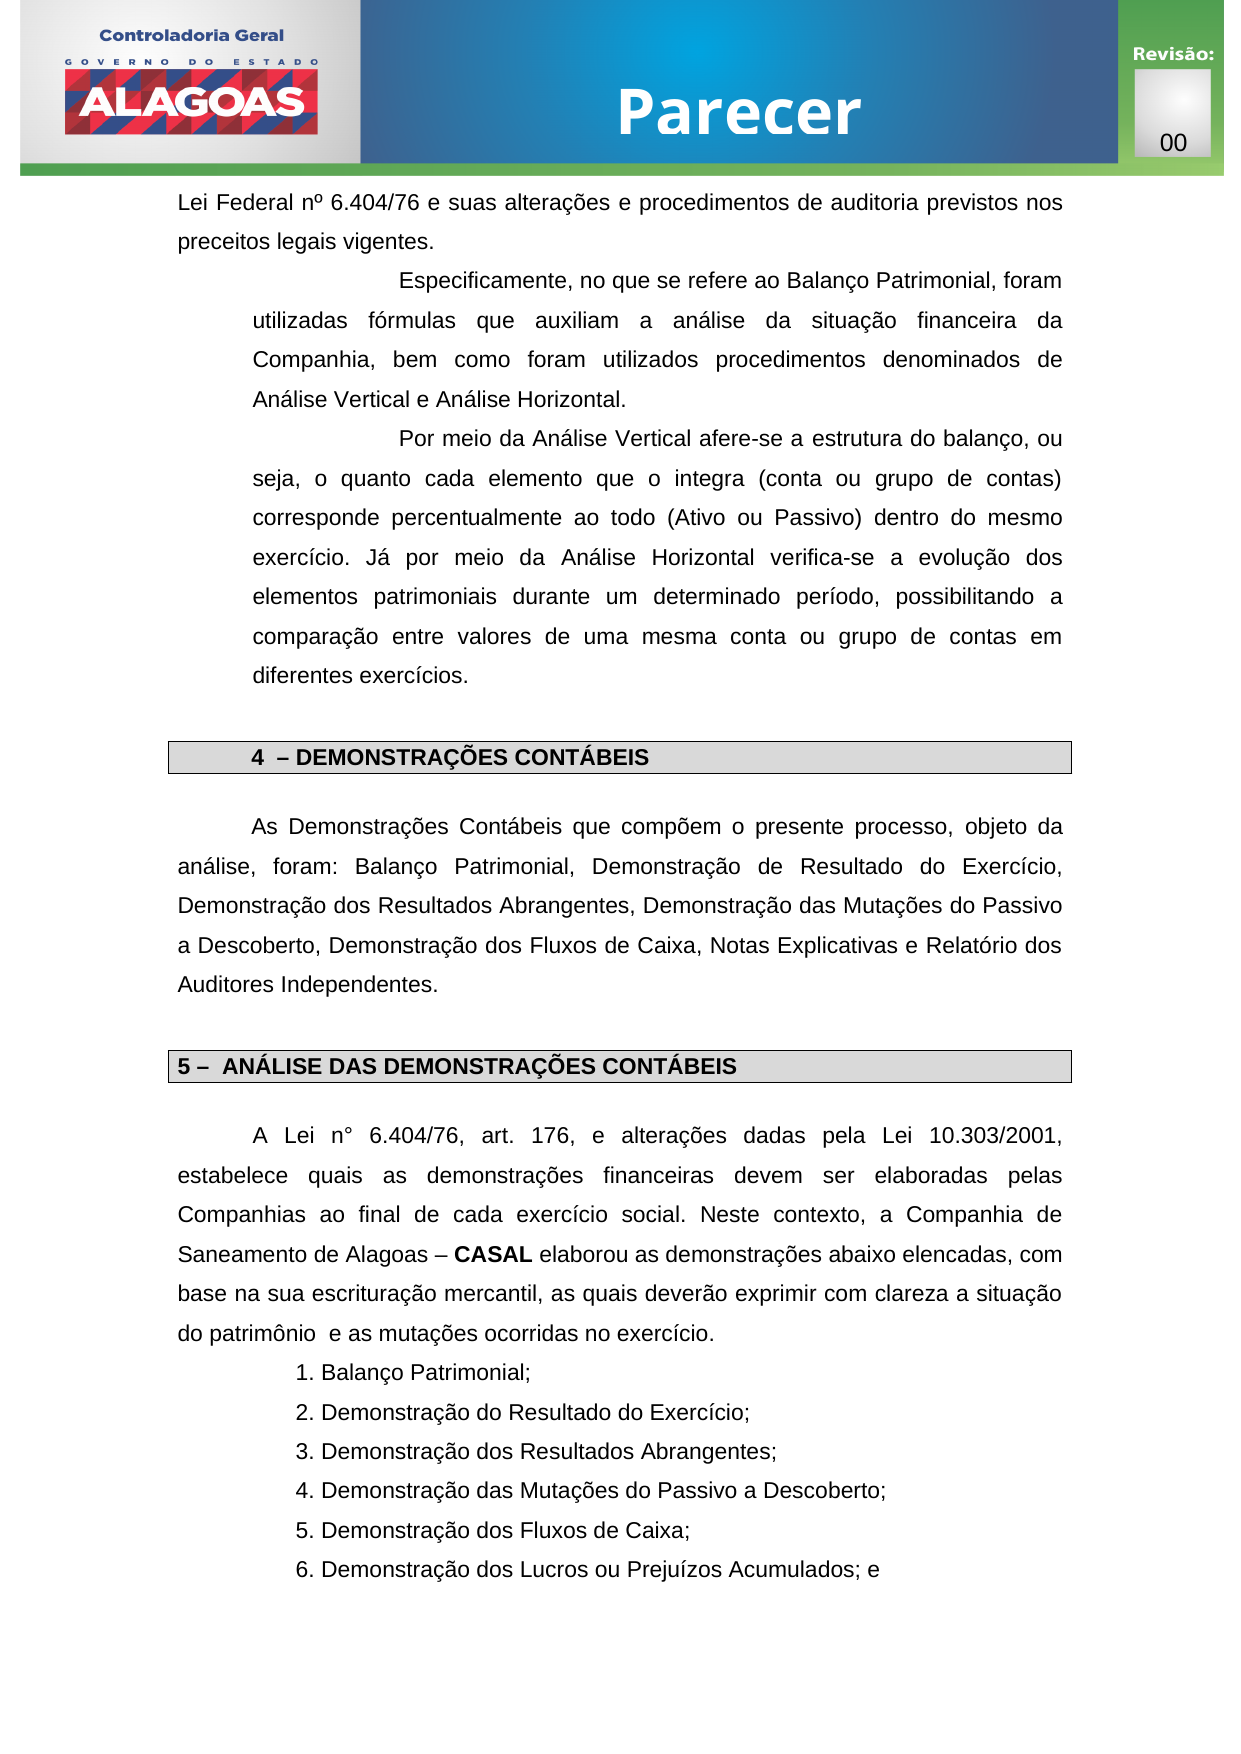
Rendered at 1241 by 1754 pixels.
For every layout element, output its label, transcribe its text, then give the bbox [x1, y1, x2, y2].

subtitle 4 – DEMONSTRAÇÕES CONTÁBEIS [169, 742, 1071, 773]
list Especificamente, no que se refere ao Balanço Patrimonial, foram utilizadas fórmulas que auxiliam a análise da situação financeira da Companhia, bem como foram utilizados procedimentos denominados de Análise Vertical e Análise Horizontal. [252, 267, 1063, 412]
text 1. Balanço Patrimonial; [295, 1359, 1063, 1385]
list Por meio da Análise Vertical afere-se a estrutura do balanço, ou seja, o quanto cada elemento que o integra (conta ou grupo de contas) corresponde percentualmente ao todo (Ativo ou Passivo) dentro do mesmo exercício. Já por meio da Análise Horizontal verifica-se a evolução dos elementos patrimoniais durante um determinado período, possibilitando a comparação entre valores de uma mesma conta ou grupo de contas em diferentes exercícios. [252, 425, 1063, 688]
picture [743, 107, 750, 113]
text 6. Demonstração dos Lucros ou Prejuízos Acumulados; e [295, 1556, 1063, 1583]
picture [668, 119, 680, 129]
text 5. Demonstração dos Fluxos de Caixa; [295, 1517, 1063, 1543]
text 5 – ANÁLISE DAS DEMONSTRAÇÕES CONTÁBEIS [169, 1051, 1071, 1082]
text 3. Demonstração dos Resultados Abrangentes; [295, 1438, 1063, 1464]
text 4. Demonstração das Mutações do Passivo a Descoberto; [295, 1477, 1063, 1504]
text As Demonstrações Contábeis que compõem o presente processo, objeto da análise, foram: Balanço Patrimonial, Demonstração de Resultado do Exercício, Demonstração dos Resultados Abrangentes, Demonstração das Mutações do Passivo a Descoberto, Demonstração dos Fluxos de Caixa, Notas Explicativas e Relatório dos Auditores Independentes. [177, 813, 1063, 997]
text 2. Demonstração do Resultado do Exercício; [295, 1398, 1063, 1425]
picture [631, 97, 643, 111]
picture [20, 0, 1224, 176]
text A Lei n° 6.404/76, art. 176, e alterações dadas pela Lei 10.303/2001, estabelece quais as demonstrações financeiras devem ser elaboradas pelas Companhias ao final de cada exercício social. Neste contexto, a Companhia de Saneamento de Alagoas – CASAL elaborou as demonstrações abaixo elencadas, com base na sua escrituração mercantil, as quais deverão exprimir com clareza a situação do patrimônio e as mutações ocorridas no exercício. [177, 1122, 1063, 1346]
